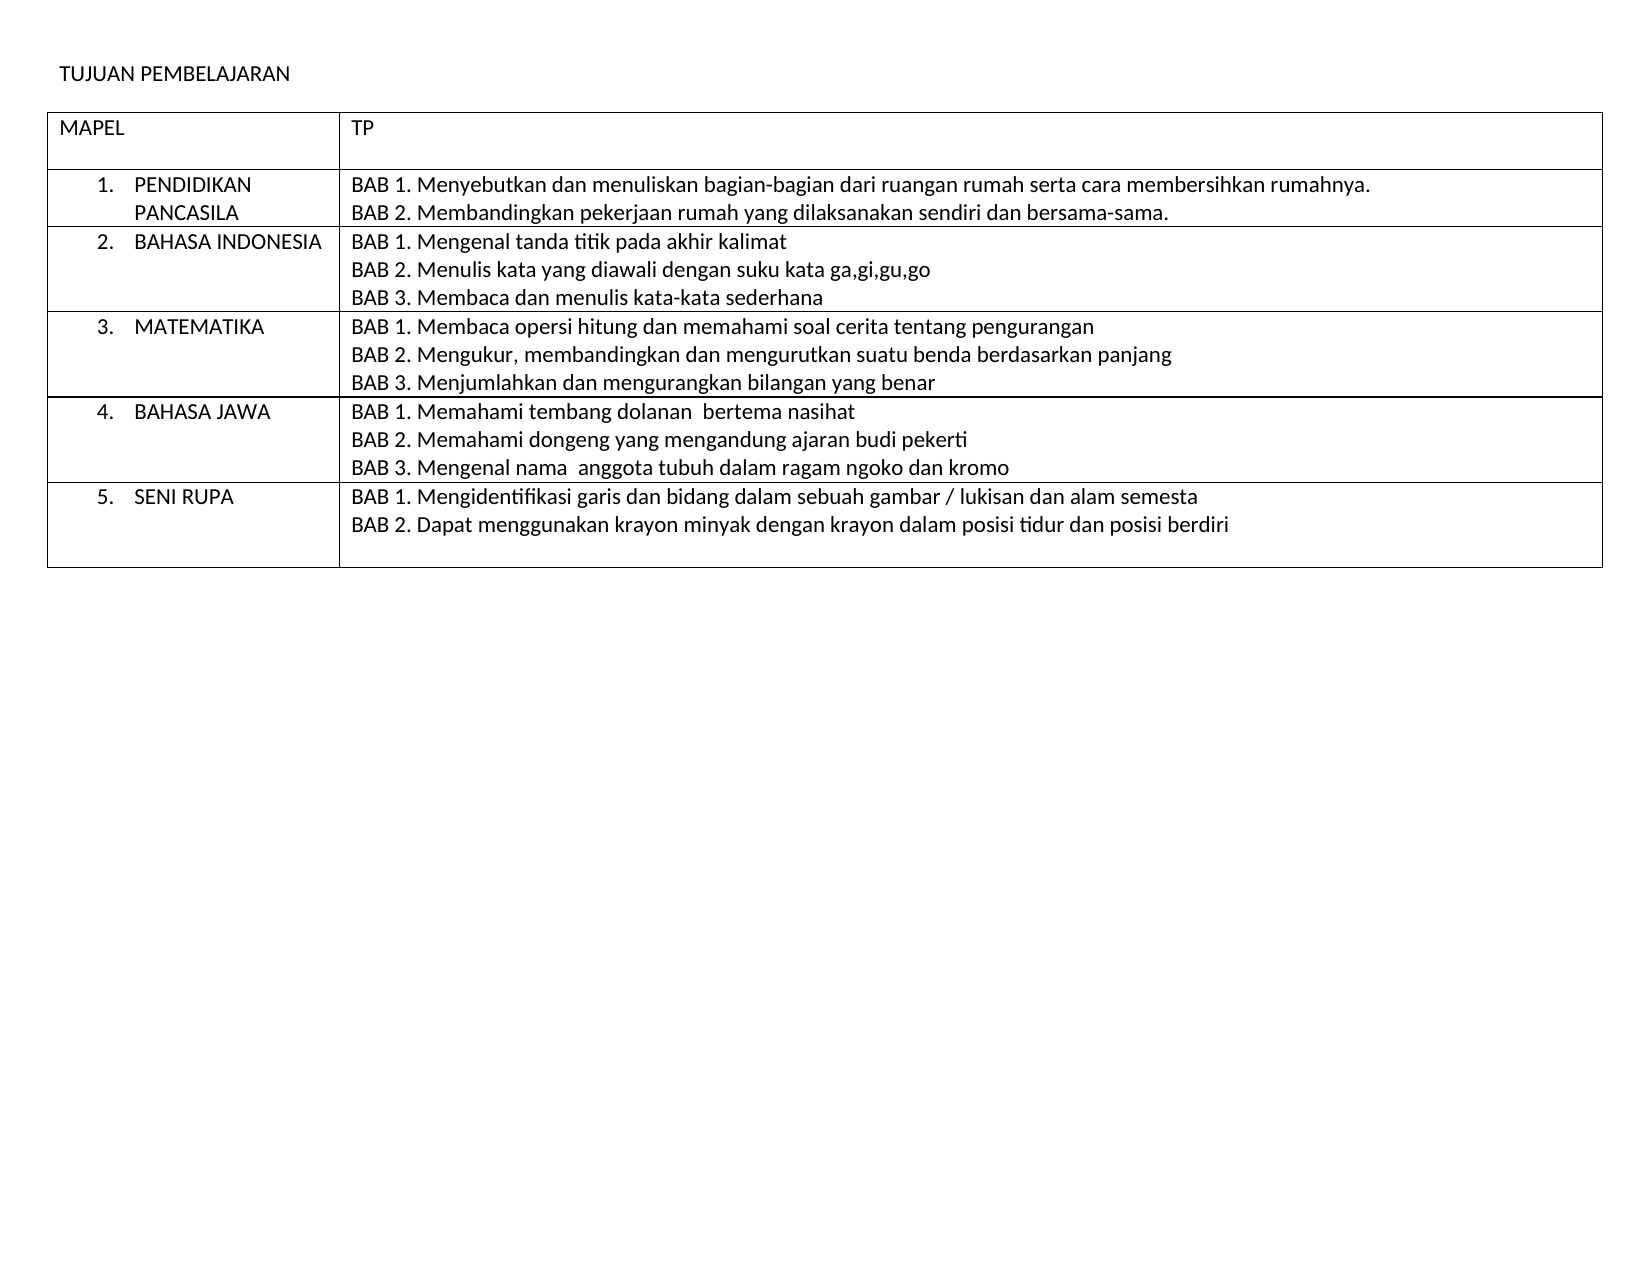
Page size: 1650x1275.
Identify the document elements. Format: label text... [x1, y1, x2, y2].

text TUJUAN PEMBELAJARAN [59, 59, 1591, 87]
table_cell BAB 1. Memahami tembang dolanan bertema nasihat BAB 2. Memahami dongeng yang mengandung ajaran budi pekerti BAB 3. Mengenal nama anggota tubuh dalam ragam ngoko dan kromo [340, 398, 1602, 482]
table_cell PENDIDIKAN PANCASILA [48, 170, 339, 226]
table_cell BAHASA INDONESIA [48, 227, 339, 311]
table_header MAPEL [48, 113, 339, 169]
table_cell BAB 1. Mengidentifikasi garis dan bidang dalam sebuah gambar / lukisan dan alam semesta BAB 2. Dapat menggunakan krayon minyak dengan krayon dalam posisi tidur dan posisi berdiri [340, 483, 1602, 567]
table_cell BAB 1. Mengenal tanda titik pada akhir kalimat BAB 2. Menulis kata yang diawali dengan suku kata ga,gi,gu,go BAB 3. Membaca dan menulis kata-kata sederhana [340, 227, 1602, 311]
table_cell BAB 1. Membaca opersi hitung dan memahami soal cerita tentang pengurangan BAB 2. Mengukur, membandingkan dan mengurutkan suatu benda berdasarkan panjang BAB 3. Menjumlahkan dan mengurangkan bilangan yang benar [340, 312, 1602, 396]
table_cell SENI RUPA [48, 483, 339, 567]
table_cell BAHASA JAWA [48, 398, 339, 482]
table_cell MATEMATIKA [48, 312, 339, 396]
table_header TP [340, 113, 1602, 169]
table_cell BAB 1. Menyebutkan dan menuliskan bagian-bagian dari ruangan rumah serta cara membersihkan rumahnya. BAB 2. Membandingkan pekerjaan rumah yang dilaksanakan sendiri dan bersama-sama. [340, 170, 1602, 226]
